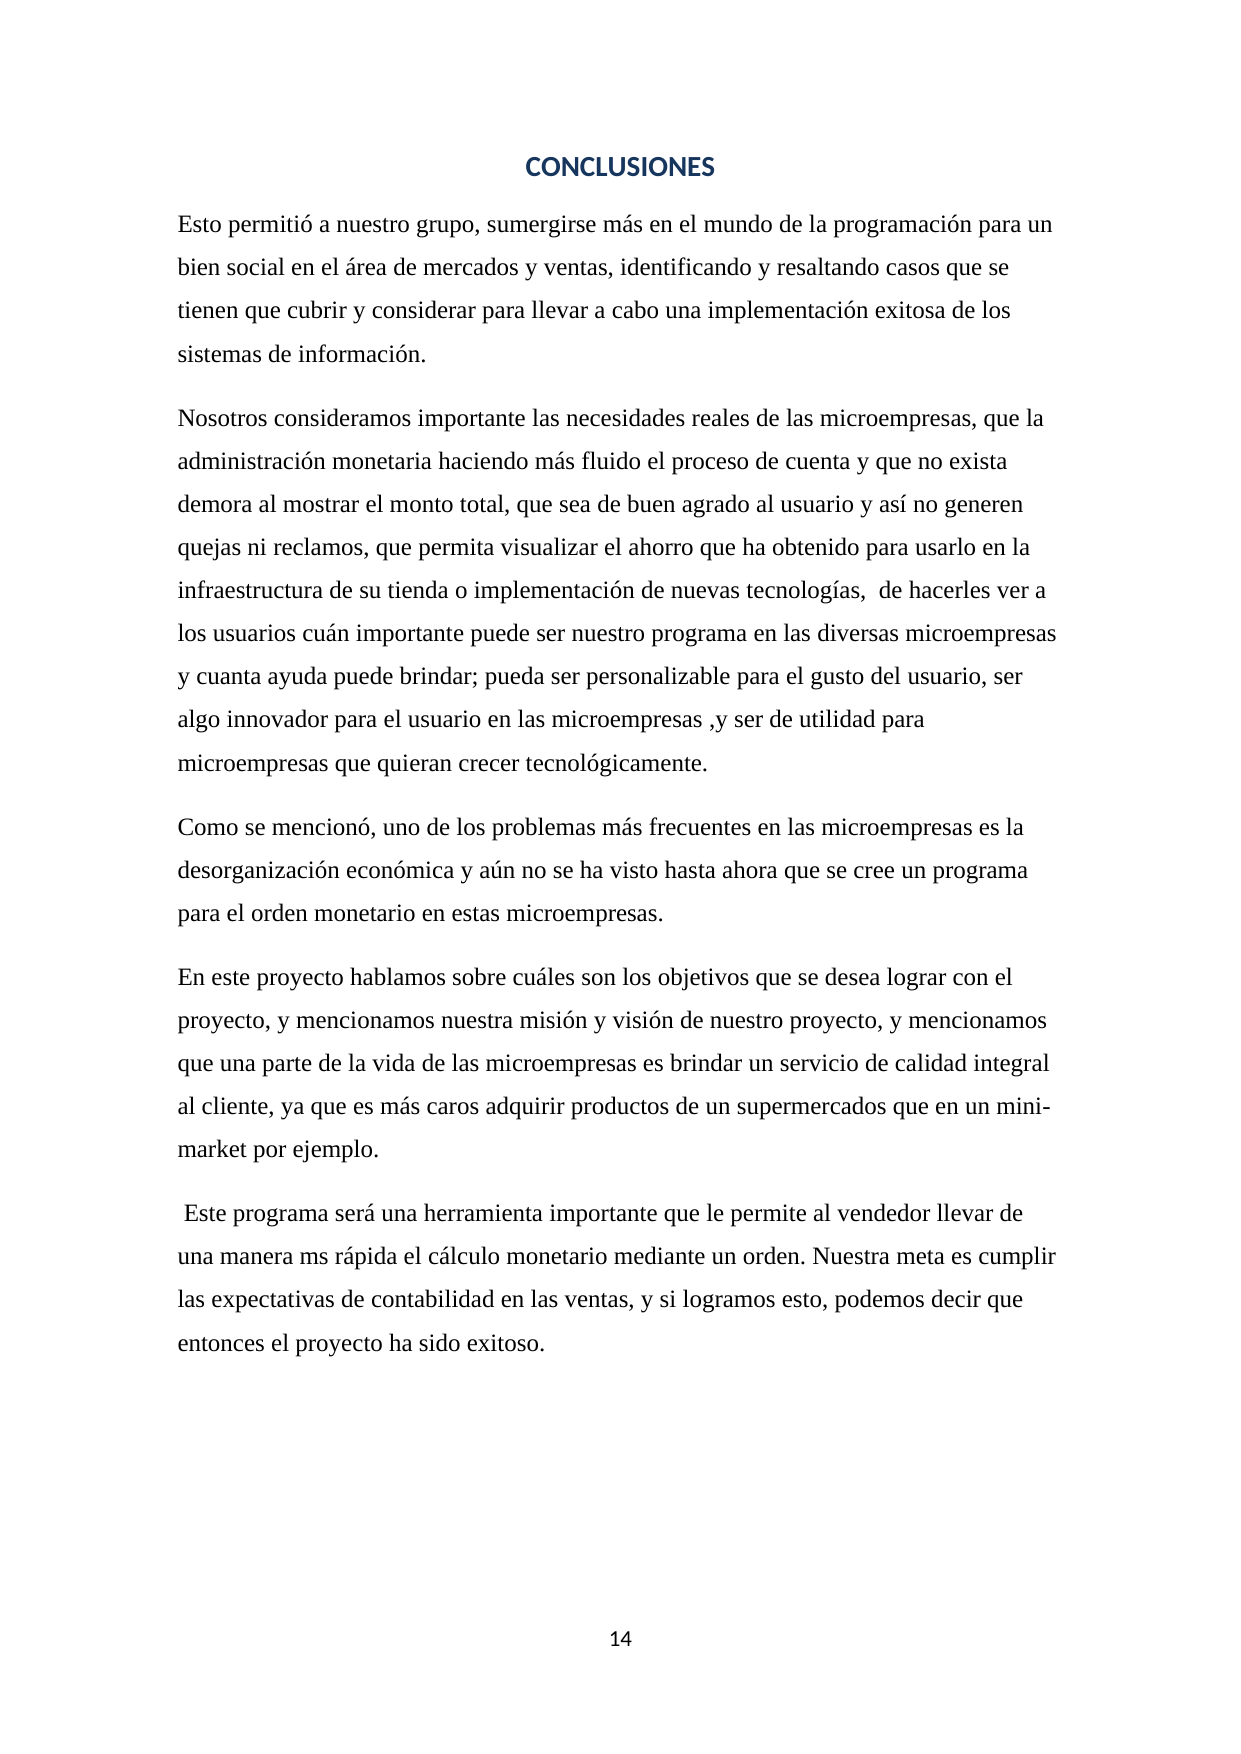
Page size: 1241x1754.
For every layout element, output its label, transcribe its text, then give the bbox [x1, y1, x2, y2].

text Este programa será una herramienta importante que le permite al vendedor llevar de una manera ms rápida el cálculo monetario mediante un orden. Nuestra meta es cumplir las expectativas de contabilidad en las ventas, y si logramos esto, podemos decir que entonces el proyecto ha sido exitoso. [177, 1198, 1063, 1356]
text Como se mencionó, uno de los problemas más frecuentes en las microempresas es la desorganización económica y aún no se ha visto hasta ahora que se cree un programa para el orden monetario en estas microempresas. [177, 812, 1063, 927]
text Esto permitió a nuestro grupo, sumergirse más en el mundo de la programación para un bien social en el área de mercados y ventas, identificando y resaltando casos que se tienen que cubrir y considerar para llevar a cabo una implementación exitosa de los sistemas de información. [177, 209, 1063, 367]
text Nosotros consideramos importante las necesidades reales de las microempresas, que la administración monetaria haciendo más fluido el proceso de cuenta y que no exista demora al mostrar el monto total, que sea de buen agrado al usuario y así no generen quejas ni reclamos, que permita visualizar el ahorro que ha obtenido para usarlo en la infraestructura de su tienda o implementación de nuevas tecnologías, de hacerles ver a los usuarios cuán importante puede ser nuestro programa en las diversas microempresas y cuanta ayuda puede brindar; pueda ser personalizable para el gusto del usuario, ser algo innovador para el usuario en las microempresas ,y ser de utilidad para microempresas que quieran crecer tecnológicamente. [177, 403, 1063, 776]
text En este proyecto hablamos sobre cuáles son los objetivos que se desea lograr con el proyecto, y mencionamos nuestra misión y visión de nuestro proyecto, y mencionamos que una parte de la vida de las microempresas es brindar un servicio de calidad integral al cliente, ya que es más caros adquirir productos de un supermercados que en un mini-market por ejemplo. [177, 962, 1063, 1163]
text CONCLUSIONES [177, 148, 1063, 183]
